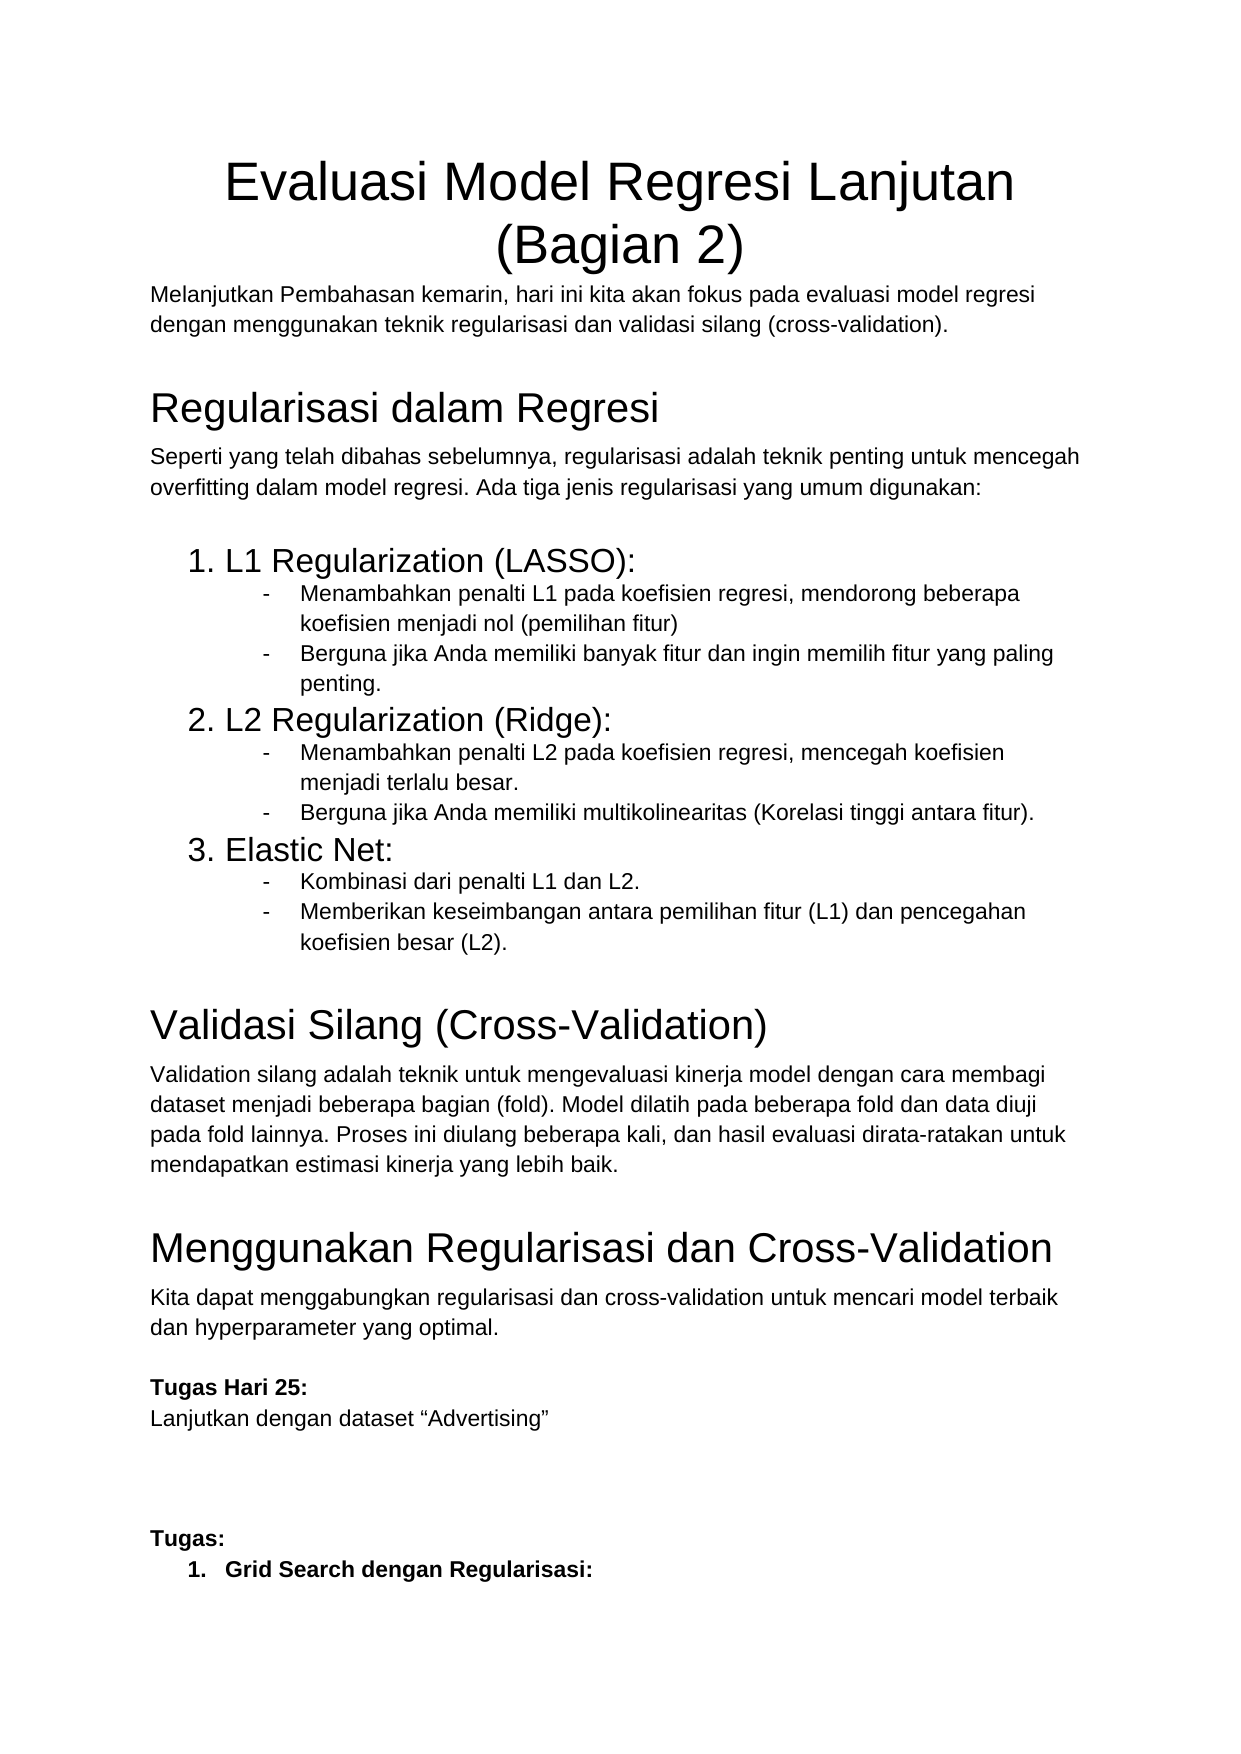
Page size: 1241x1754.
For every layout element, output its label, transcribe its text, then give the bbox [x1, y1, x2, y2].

text Tugas Hari 25: [150, 1374, 1090, 1401]
list Berguna jika Anda memiliki multikolinearitas (Korelasi tinggi antara fitur). [262, 799, 1090, 826]
list Berguna jika Anda memiliki banyak fitur dan ingin memilih fitur yang paling penting. [262, 640, 1090, 697]
subtitle Validasi Silang (Cross-Validation) [150, 1000, 1090, 1048]
list Kombinasi dari penalti L1 dan L2. [262, 868, 1090, 894]
subtitle L1 Regularization (LASSO): [187, 541, 1090, 580]
list Menambahkan penalti L1 pada koefisien regresi, mendorong beberapa koefisien menjadi nol (pemilihan fitur) [262, 580, 1090, 636]
list Grid Search dengan Regularisasi: [187, 1556, 1090, 1582]
subtitle Elastic Net: [187, 829, 1090, 868]
subtitle Menggunakan Regularisasi dan Cross-Validation [150, 1223, 1090, 1271]
text Melanjutkan Pembahasan kemarin, hari ini kita akan fokus pada evaluasi model regresi dengan menggunakan teknik regularisasi dan validasi silang (cross-validation). [150, 281, 1090, 337]
text Kita dapat menggabungkan regularisasi dan cross-validation untuk mencari model terbaik dan hyperparameter yang optimal. [150, 1284, 1090, 1340]
text Lanjutkan dengan dataset “Advertising” [150, 1404, 1090, 1431]
text Seperti yang telah dibahas sebelumnya, regularisasi adalah teknik penting untuk mencegah overfitting dalam model regresi. Ada tiga jenis regularisasi yang umum digunakan: [150, 443, 1090, 500]
subtitle Regularisasi dalam Regresi [150, 383, 1090, 431]
title Evaluasi Model Regresi Lanjutan (Bagian 2) [150, 150, 1090, 274]
subtitle L2 Regularization (Ridge): [187, 701, 1090, 739]
text Tugas: [150, 1525, 1090, 1552]
text Validation silang adalah teknik untuk mengevaluasi kinerja model dengan cara membagi dataset menjadi beberapa bagian (fold). Model dilatih pada beberapa fold dan data diuji pada fold lainnya. Proses ini diulang beberapa kali, dan hasil evaluasi dirata-ratakan untuk mendapatkan estimasi kinerja yang lebih baik. [150, 1061, 1090, 1178]
list Memberikan keseimbangan antara pemilihan fitur (L1) dan pencegahan koefisien besar (L2). [262, 898, 1090, 955]
list Menambahkan penalti L2 pada koefisien regresi, mencegah koefisien menjadi terlalu besar. [262, 739, 1090, 796]
